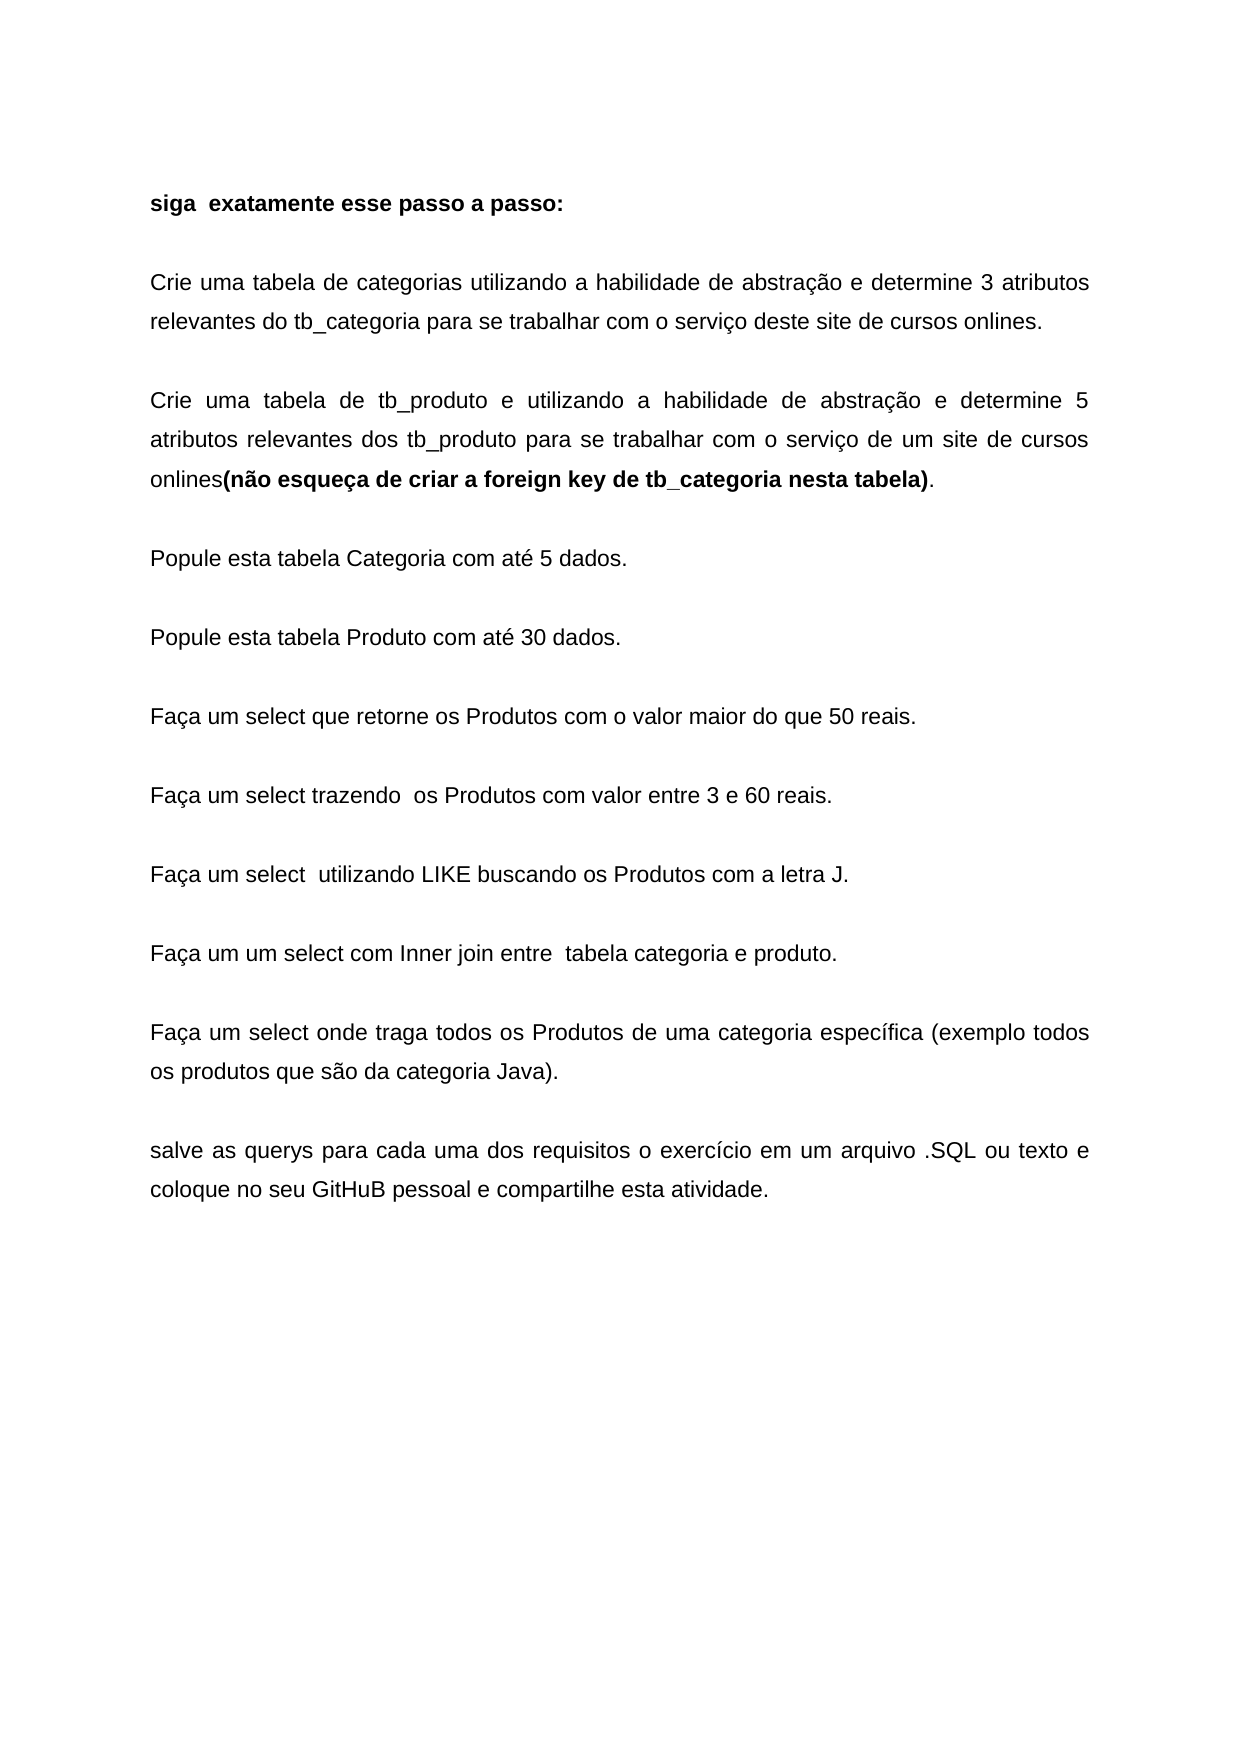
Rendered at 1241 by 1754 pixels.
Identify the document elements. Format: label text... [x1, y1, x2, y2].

text salve as querys para cada uma dos requisitos o exercício em um arquivo .SQL ou texto e coloque no seu GitHuB pessoal e compartilhe esta atividade. [150, 1137, 1090, 1203]
text Faça um select utilizando LIKE buscando os Produtos com a letra J. [150, 861, 1090, 887]
text siga exatamente esse passo a passo: [150, 189, 1090, 216]
text Popule esta tabela Categoria com até 5 dados. [150, 545, 1090, 571]
text Popule esta tabela Produto com até 30 dados. [150, 624, 1090, 650]
text Faça um select trazendo os Produtos com valor entre 3 e 60 reais. [150, 782, 1090, 808]
text Faça um select que retorne os Produtos com o valor maior do que 50 reais. [150, 703, 1090, 729]
text Crie uma tabela de categorias utilizando a habilidade de abstração e determine 3 atributos relevantes do tb_categoria para se trabalhar com o serviço deste site de cursos onlines. [150, 268, 1090, 334]
text Crie uma tabela de tb_produto e utilizando a habilidade de abstração e determine 5 atributos relevantes dos tb_produto para se trabalhar com o serviço de um site de cursos onlines(não esqueça de criar a foreign key de tb_categoria nesta tabela). [150, 387, 1090, 492]
text Faça um select onde traga todos os Produtos de uma categoria específica (exemplo todos os produtos que são da categoria Java). [150, 1018, 1090, 1084]
text Faça um um select com Inner join entre tabela categoria e produto. [150, 939, 1090, 966]
